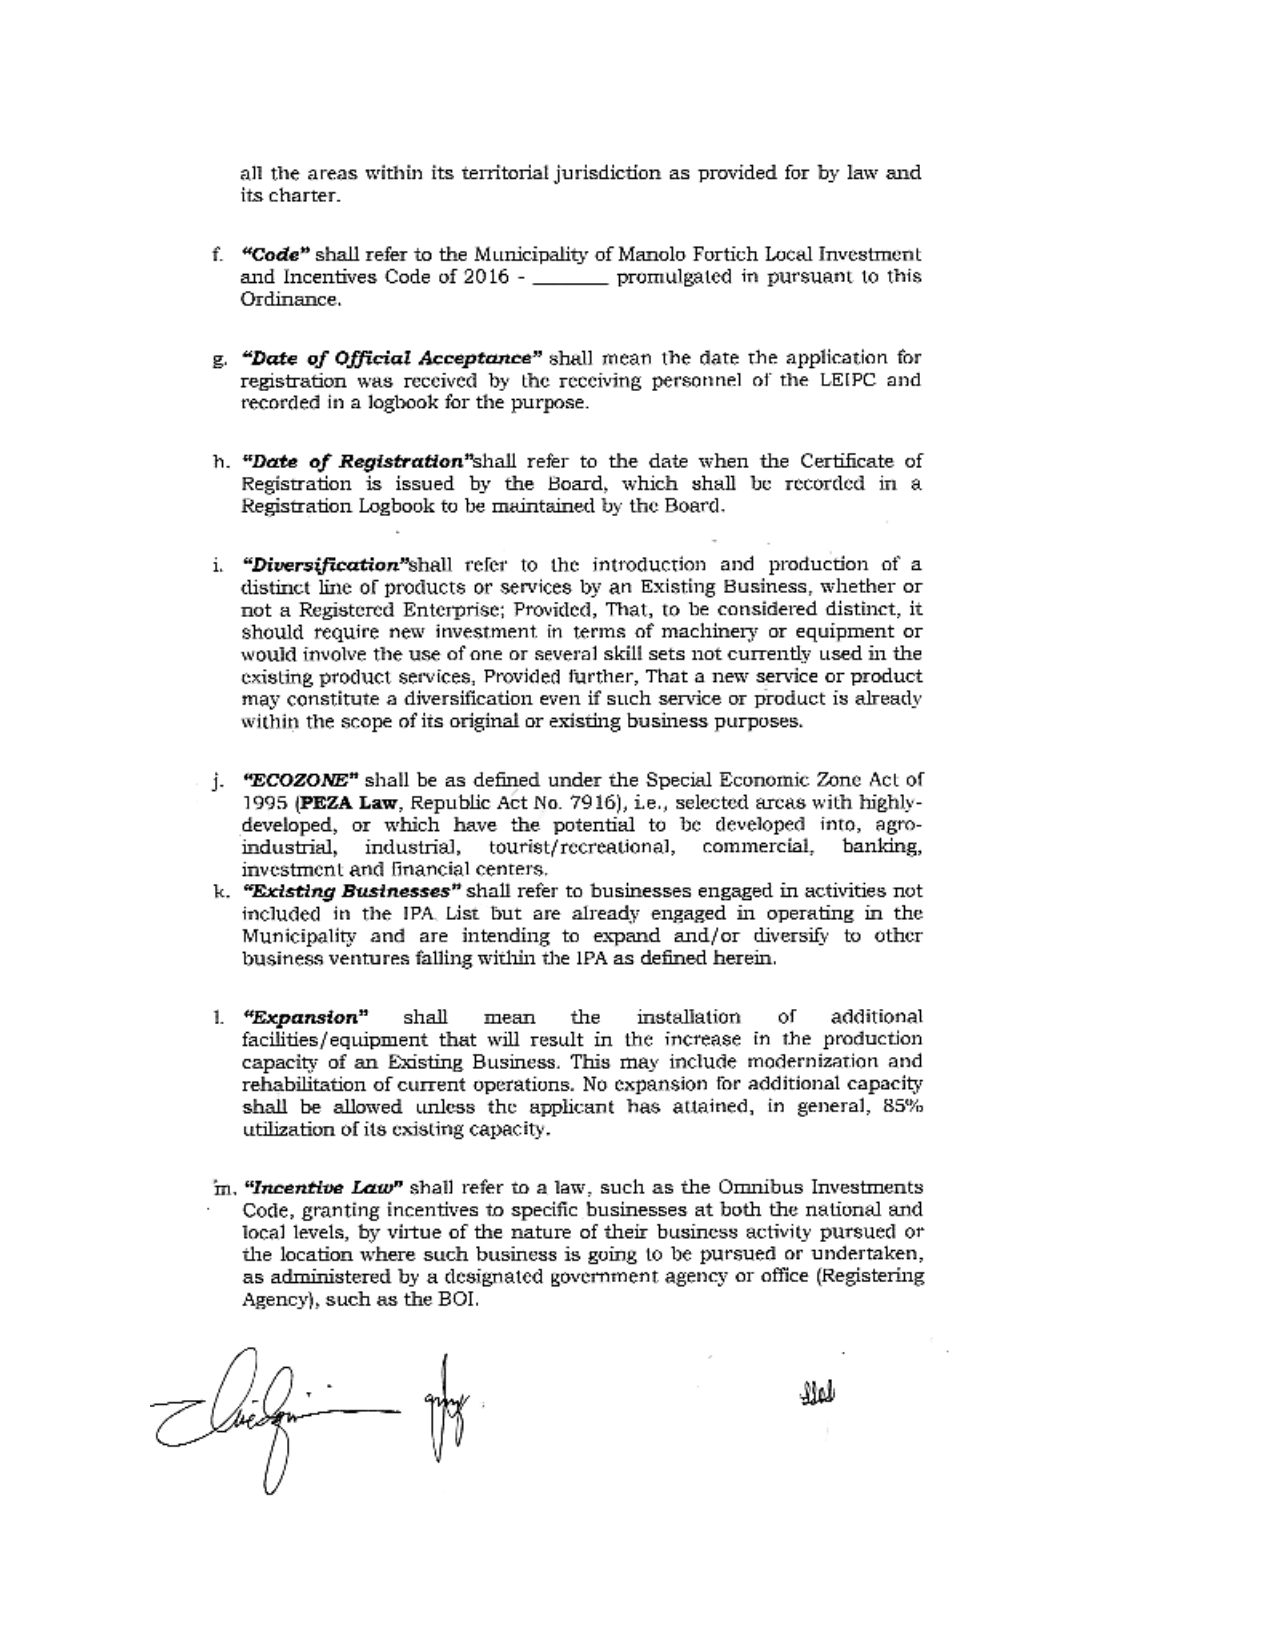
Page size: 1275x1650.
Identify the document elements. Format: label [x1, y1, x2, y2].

picture [150, 149, 952, 1500]
